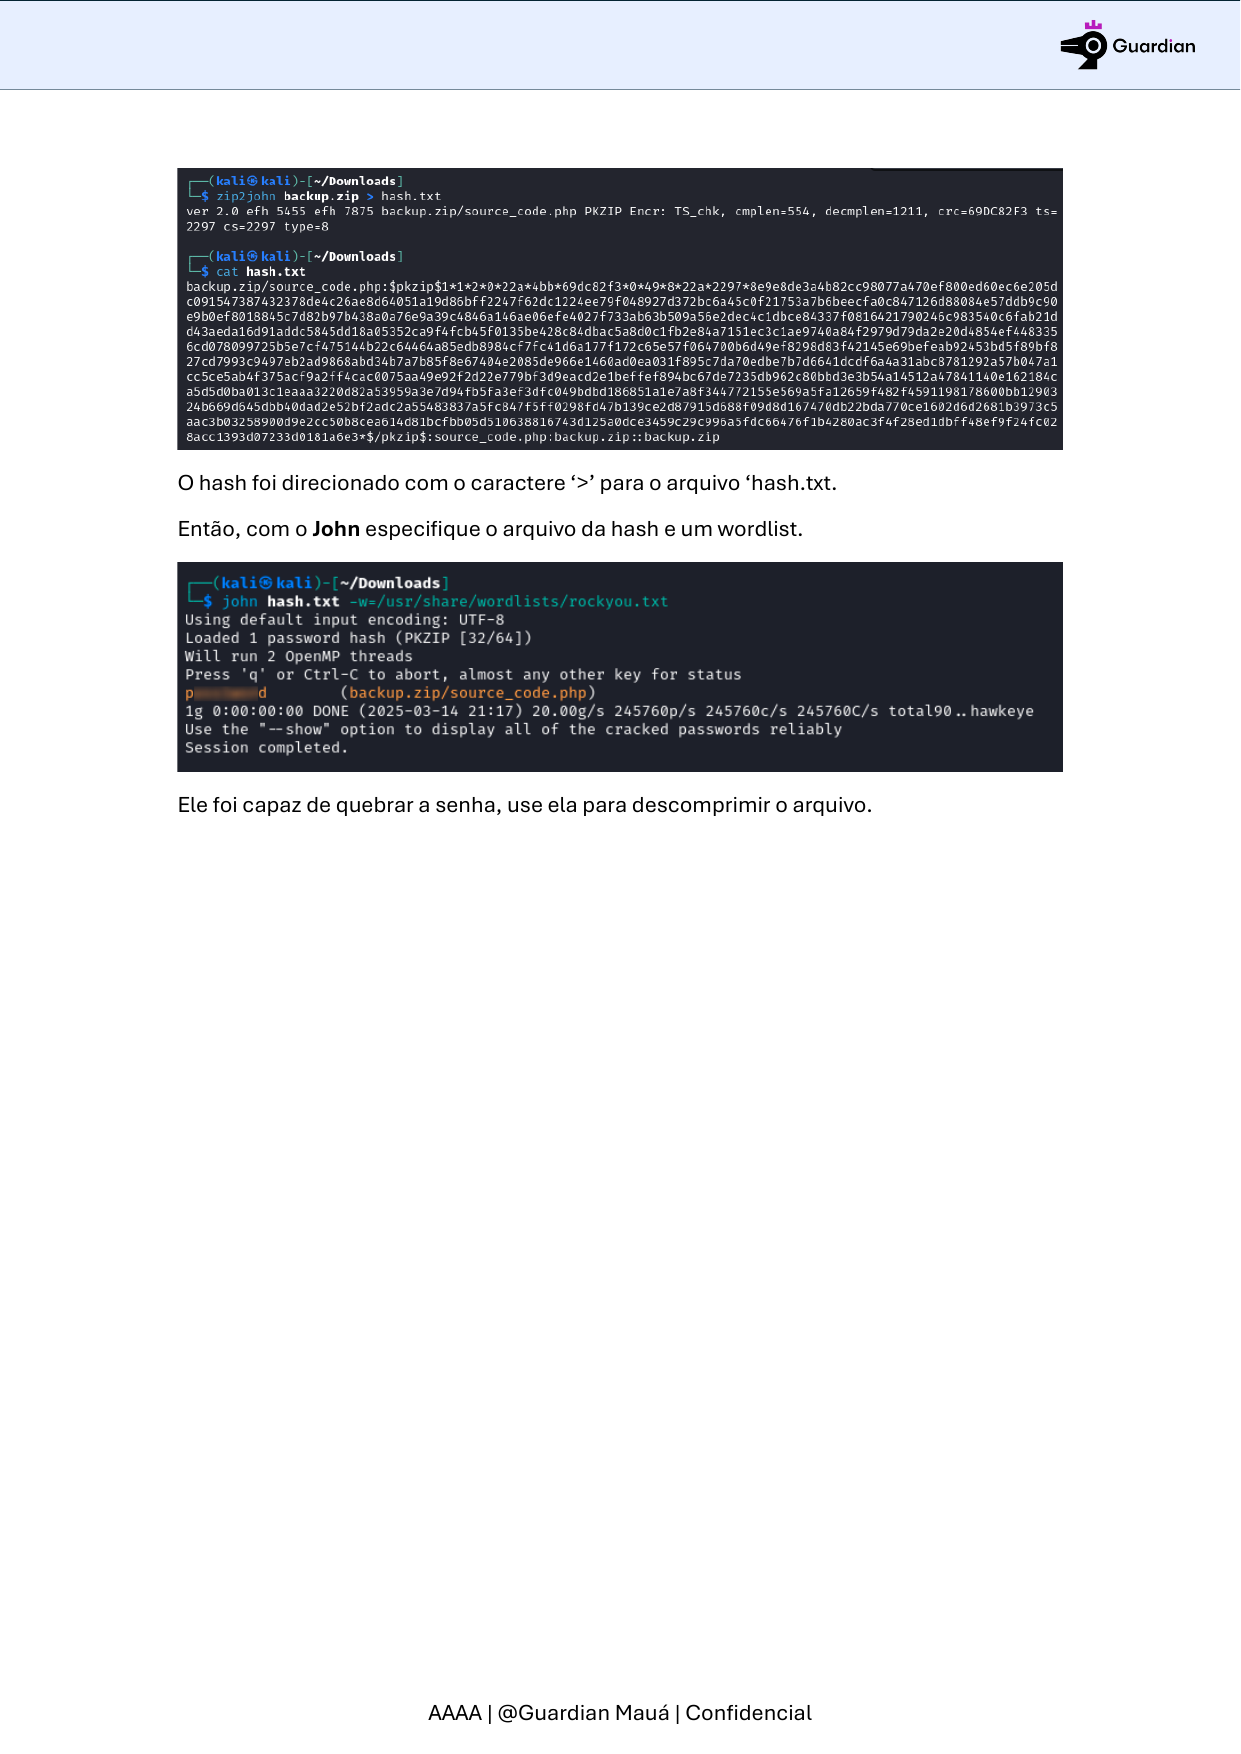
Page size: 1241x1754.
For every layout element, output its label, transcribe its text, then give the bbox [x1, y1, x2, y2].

picture [177, 562, 1063, 772]
text O hash foi direcionado com o caractere ‘>’ para o arquivo ‘hash.txt. [177, 468, 1063, 496]
picture [0, 2, 1241, 90]
text Então, com o John especifique o arquivo da hash e um wordlist. [177, 515, 1063, 543]
text Ele foi capaz de quebrar a senha, use ela para descomprimir o arquivo. [177, 791, 1063, 819]
picture [177, 168, 1063, 450]
